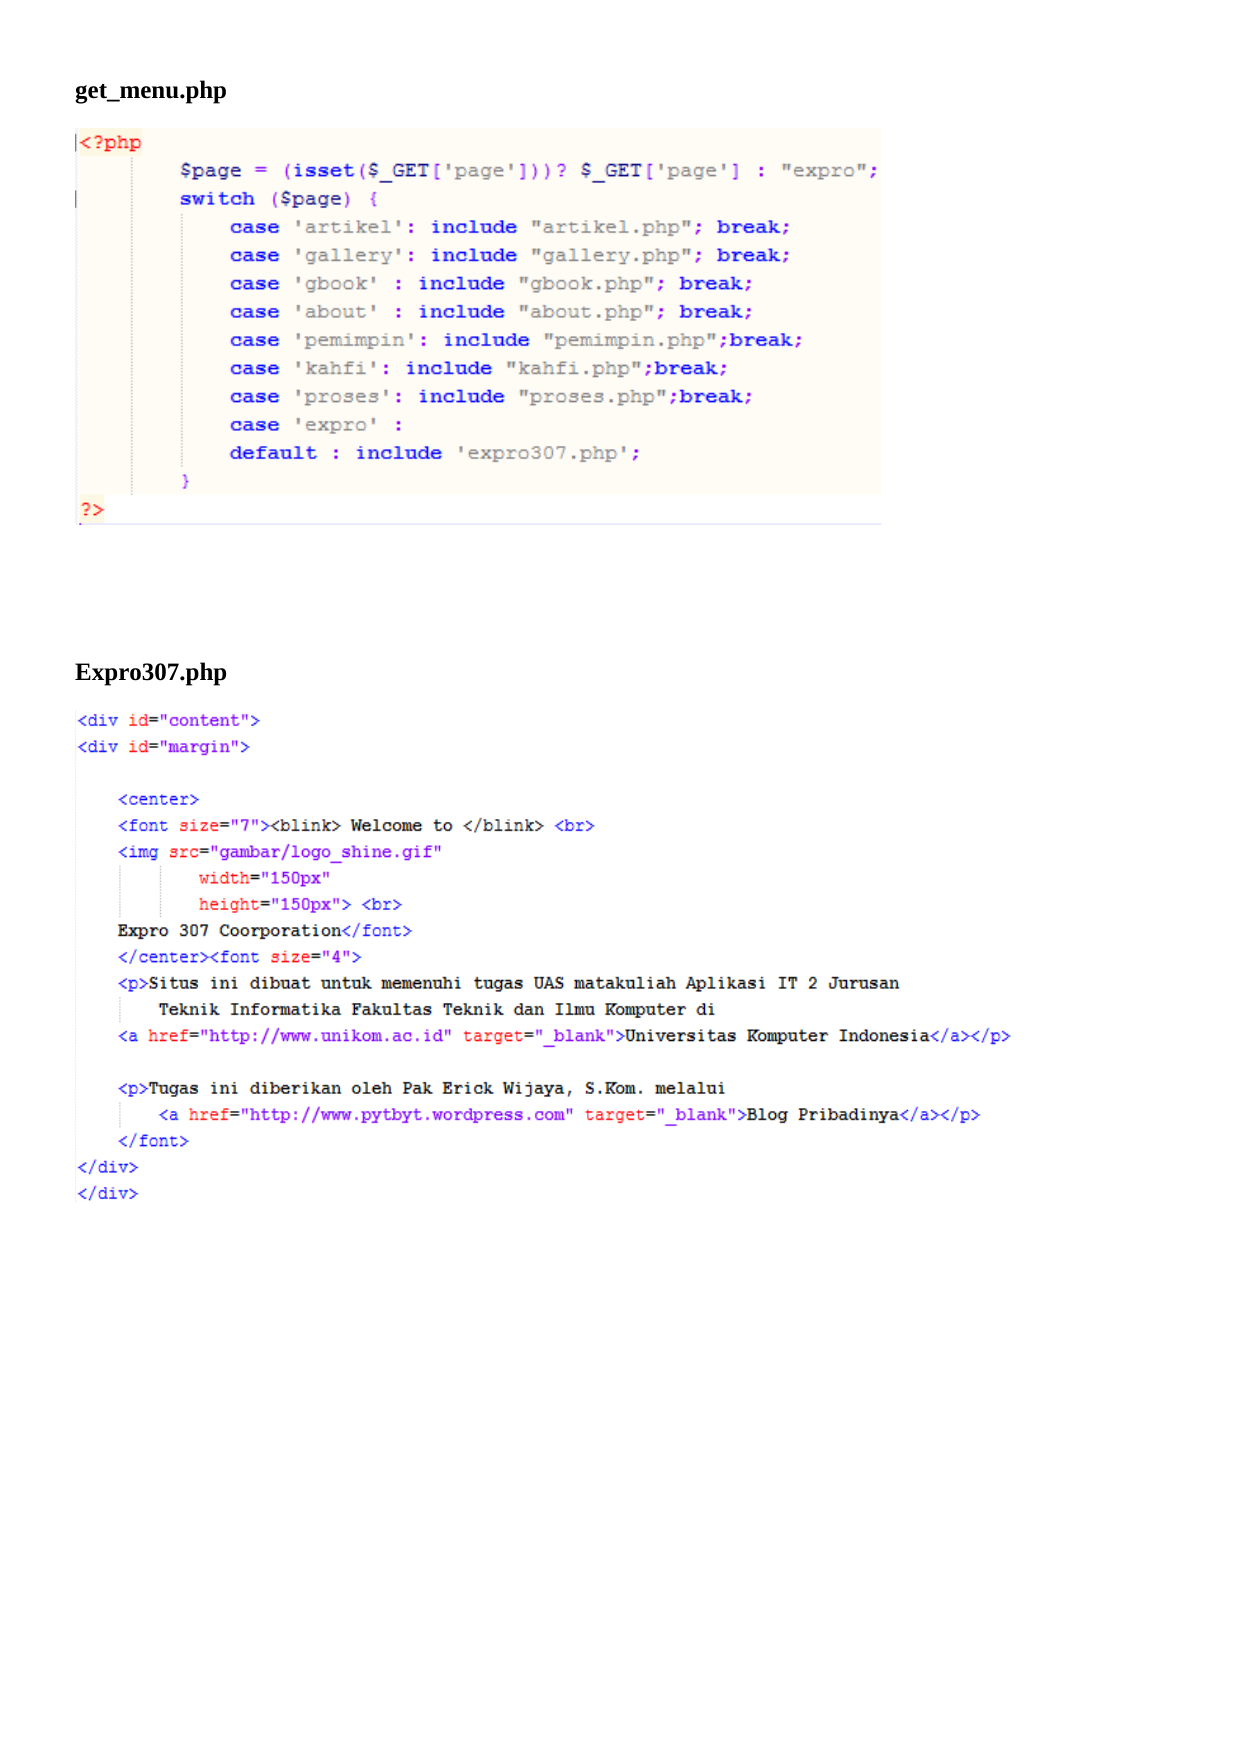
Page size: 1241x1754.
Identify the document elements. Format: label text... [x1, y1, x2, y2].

text Expro307.php [75, 657, 1165, 686]
text get_menu.php [75, 75, 1165, 104]
